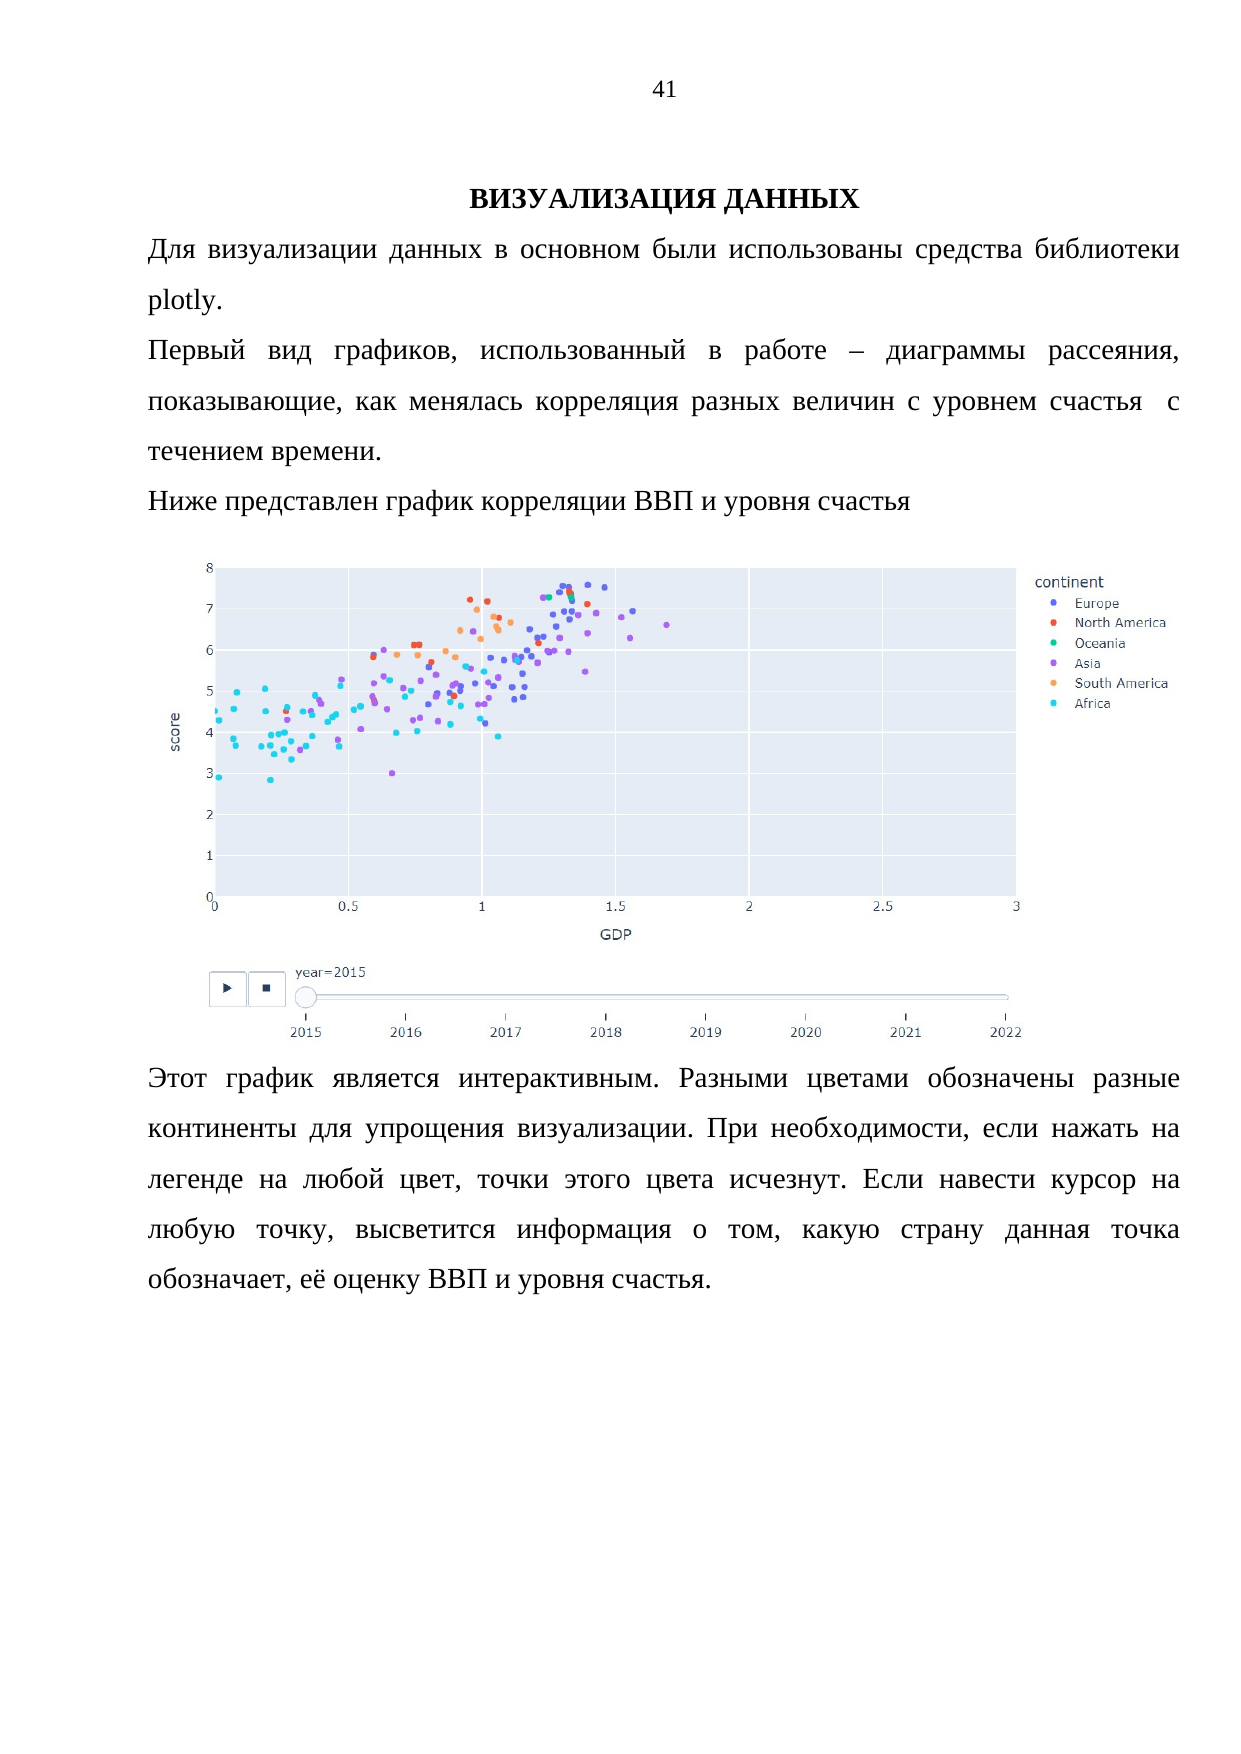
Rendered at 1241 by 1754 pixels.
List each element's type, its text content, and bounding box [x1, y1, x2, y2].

text Для визуализации данных в основном были использованы средства библиотеки plotly. [148, 232, 1181, 316]
text Ниже представлен график корреляции ВВП и уровня счастья [148, 483, 1181, 517]
text Этот график является интерактивным. Разными цветами обозначены разные континенты для упрощения визуализации. При необходимости, если нажать на легенде на любой цвет, точки этого цвета исчезнут. Если навести курсор на любую точку, высветится информация о том, какую страну данная точка обозначает, её оценку ВВП и уровня счастья. [148, 1060, 1181, 1295]
text Первый вид графиков, использованный в работе – диаграммы рассеяния, показывающие, как менялась корреляция разных величин с уровнем счастья с течением времени. [148, 332, 1181, 466]
subtitle ВИЗУАЛИЗАЦИЯ ДАННЫХ [148, 181, 1181, 215]
picture [147, 533, 1182, 1046]
